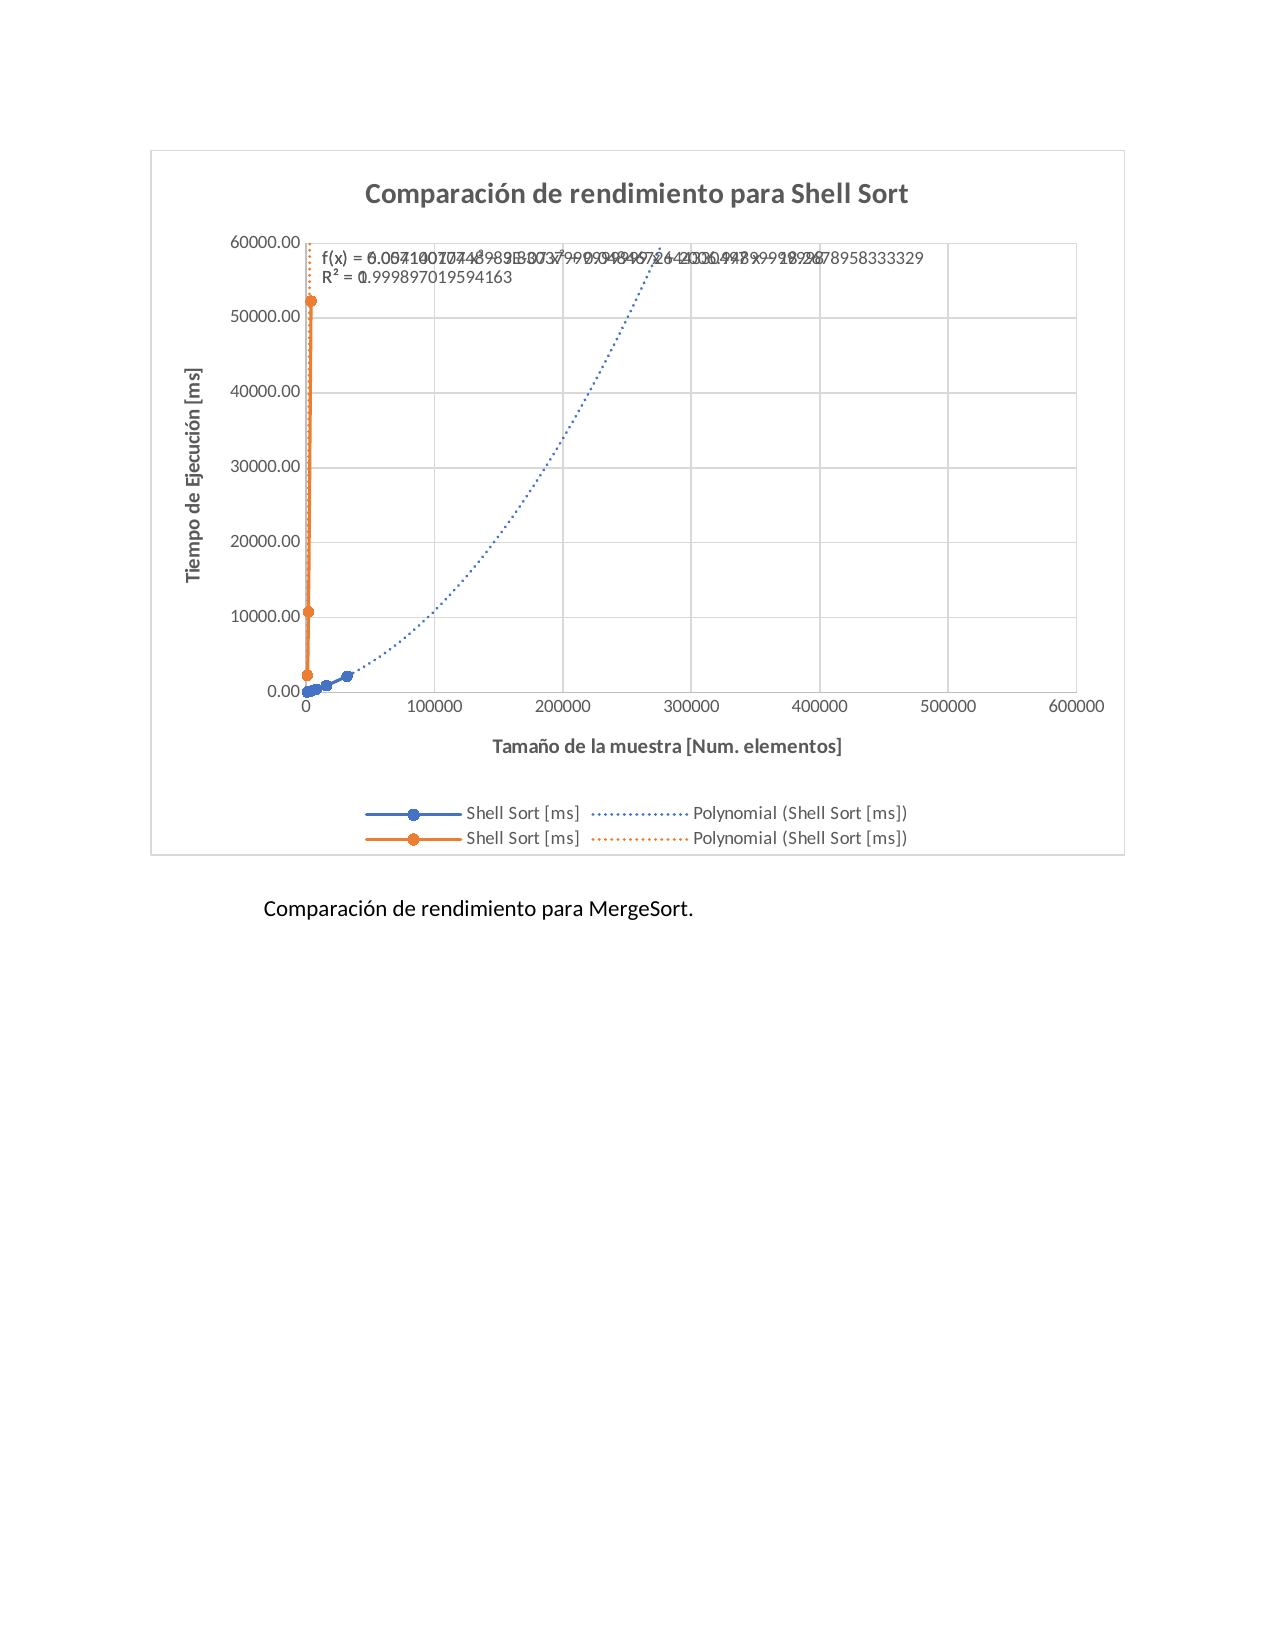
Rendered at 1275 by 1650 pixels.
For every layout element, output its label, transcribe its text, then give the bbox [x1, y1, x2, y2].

text Comparación de rendimiento para MergeSort. [264, 894, 830, 922]
